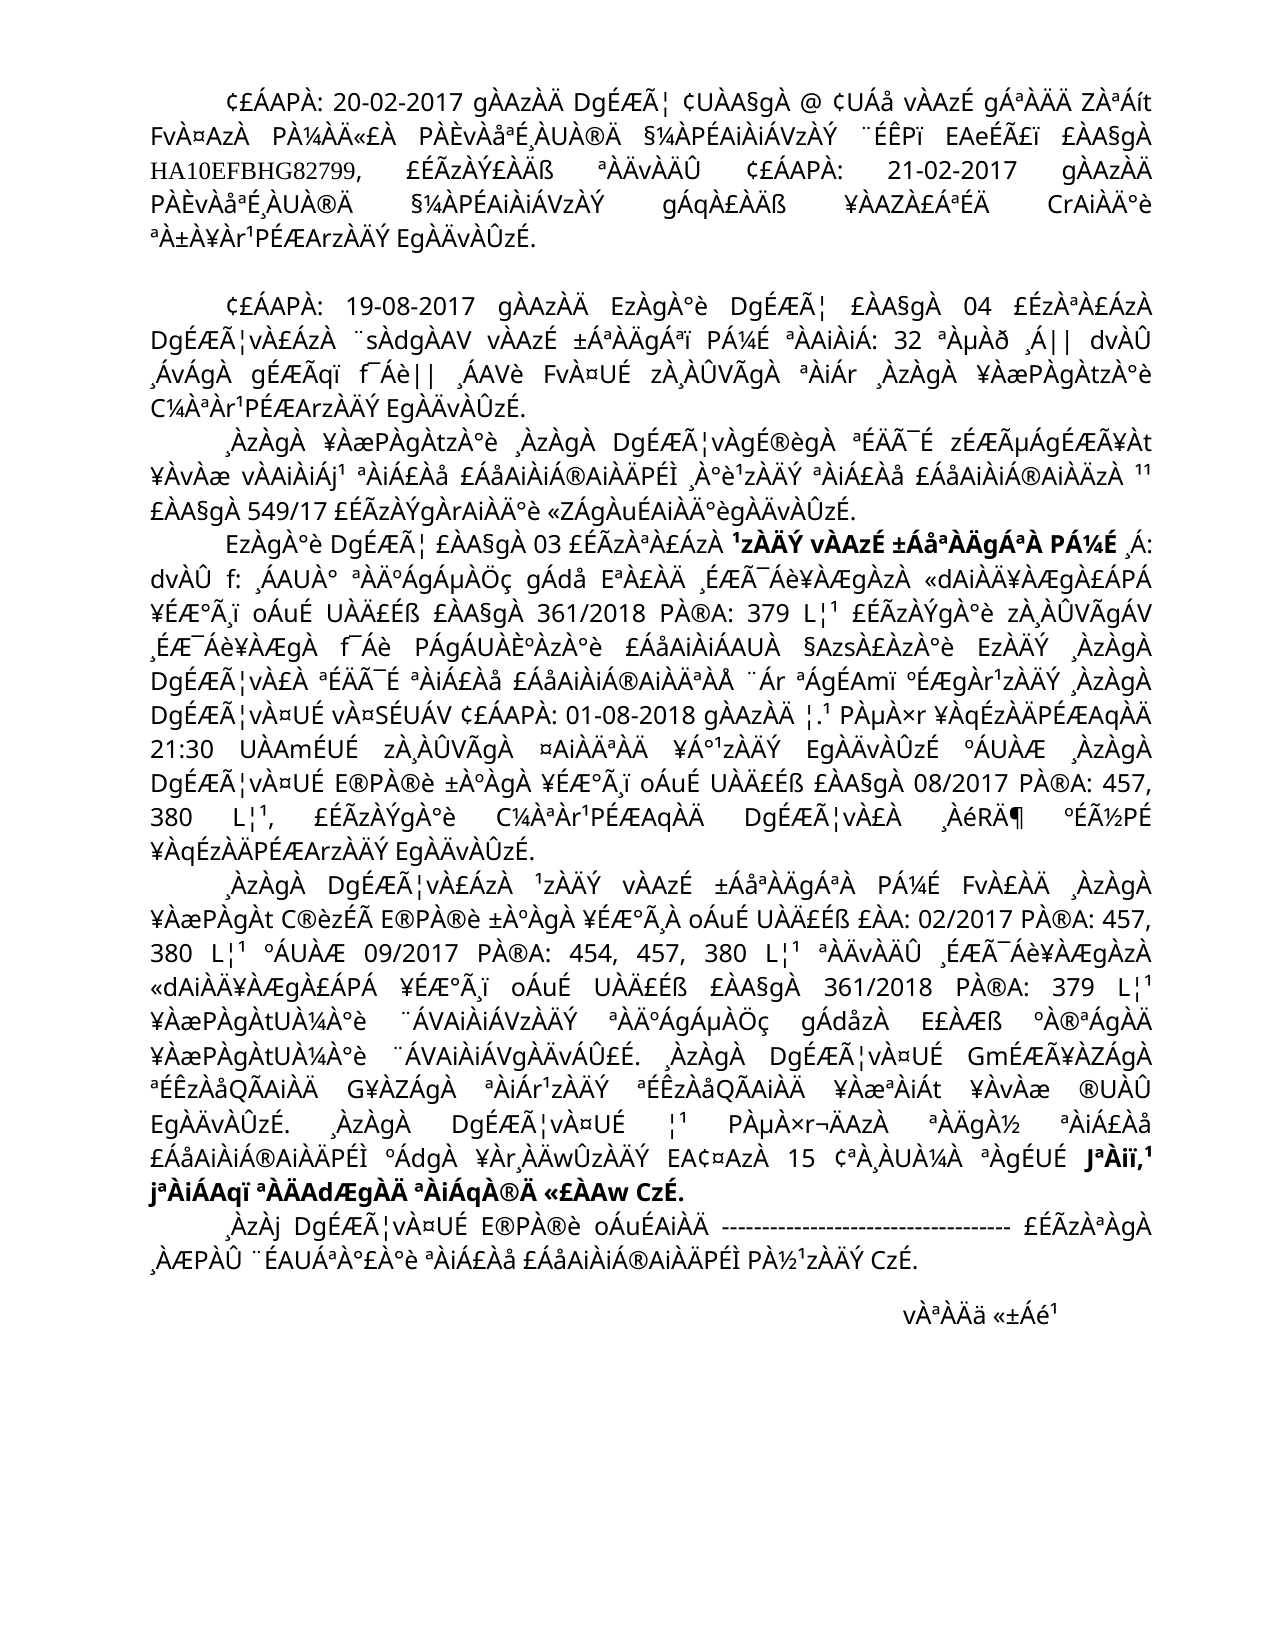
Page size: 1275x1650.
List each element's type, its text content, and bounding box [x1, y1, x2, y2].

text vÀªÀÄä «±Áé¹ [150, 1297, 1153, 1331]
text ¸ÀzÀj DgÉÆÃ¦vÀ¤UÉ E®PÀ®è oÁuÉAiÀÄ ------------------------------------ £ÉÃzÀªÀgÀ ¸ÀÆPÀÛ ¨ÉAUÁªÀ°£À°è ªÀiÁ£Àå £ÁåAiÀiÁ®AiÀÄPÉÌ PÀ½¹zÀÄÝ CzÉ. [150, 1208, 1153, 1277]
text ¸ÀzÀgÀ DgÉÆÃ¦vÀ£ÁzÀ ¹zÀÄÝ vÀAzÉ ±ÁåªÀÄgÁªÀ PÁ¼É FvÀ£ÀÄ ¸ÀzÀgÀ ¥ÀæPÀgÀt C®èzÉÃ E®PÀ®è ±ÀºÀgÀ ¥ÉÆ°Ã¸À oÁuÉ UÀÄ£Éß £ÀA: 02/2017 PÀ®A: 457, 380 L¦¹ ºÁUÀÆ 09/2017 PÀ®A: 454, 457, 380 L¦¹ ªÀÄvÀÄÛ ¸ÉÆÃ¯Áè¥ÀÆgÀzÀ «dAiÀÄ¥ÀÆgÀ£ÁPÁ ¥ÉÆ°Ã¸ï oÁuÉ UÀÄ£Éß £ÀA§gÀ 361/2018 PÀ®A: 379 L¦¹ ¥ÀæPÀgÀtUÀ¼À°è ¨ÁVAiÀiÁVzÀÄÝ ªÀÄºÁgÁµÀÖç gÁdåzÀ E£ÀÆß ºÀ®ªÁgÀÄ ¥ÀæPÀgÀtUÀ¼À°è ¨ÁVAiÀiÁVgÀÄvÁÛ£É. ¸ÀzÀgÀ DgÉÆÃ¦vÀ¤UÉ GmÉÆÃ¥ÀZÁgÀ ªÉÊzÀåQÃAiÀÄ G¥ÀZÁgÀ ªÀiÁr¹zÀÄÝ ªÉÊzÀåQÃAiÀÄ ¥ÀæªÀiÁt ¥ÀvÀæ ®UÀÛ EgÀÄvÀÛzÉ. ¸ÀzÀgÀ DgÉÆÃ¦vÀ¤UÉ ¦¹ PÀµÀ×r¬ÄAzÀ ªÀÄgÀ½ ªÀiÁ£Àå £ÁåAiÀiÁ®AiÀÄPÉÌ ºÁdgÀ ¥Àr¸ÀÄwÛzÀÄÝ EA¢¤AzÀ 15 ¢ªÀ¸ÀUÀ¼À ªÀgÉUÉ JªÀiï,¹ jªÀiÁAqï ªÀÄAdÆgÀÄ ªÀiÁqÀ®Ä «£ÀAw CzÉ. [150, 868, 1153, 1208]
text ¢£ÁAPÀ: 19-08-2017 gÀAzÀÄ EzÀgÀ°è DgÉÆÃ¦ £ÀA§gÀ 04 £ÉzÀªÀ£ÁzÀ DgÉÆÃ¦vÀ£ÁzÀ ¨sÀdgÀAV vÀAzÉ ±ÁªÀÄgÁªï PÁ¼É ªÀAiÀiÁ: 32 ªÀµÀð ¸Á|| dvÀÛ ¸ÁvÁgÀ gÉÆÃqï f¯Áè|| ¸ÁAVè FvÀ¤UÉ zÀ¸ÀÛVÃgÀ ªÀiÁr ¸ÀzÀgÀ ¥ÀæPÀgÀtzÀ°è C¼ÀªÀr¹PÉÆArzÀÄÝ EgÀÄvÀÛzÉ. [150, 289, 1153, 425]
text ¢£ÁAPÀ: 20-02-2017 gÀAzÀÄ DgÉÆÃ¦ ¢UÀA§gÀ @ ¢UÁå vÀAzÉ gÁªÀÄÄ ZÀªÁít FvÀ¤AzÀ PÀ¼ÀÄ«£À PÀÈvÀåªÉ¸ÀUÀ®Ä §¼ÀPÉAiÀiÁVzÀÝ ¨ÉÊPï EAeÉÃ£ï £ÀA§gÀ HA10EFBHG82799, £ÉÃzÀÝ£ÀÄß ªÀÄvÀÄÛ ¢£ÁAPÀ: 21-02-2017 gÀAzÀÄ PÀÈvÀåªÉ¸ÀUÀ®Ä §¼ÀPÉAiÀiÁVzÀÝ gÁqÀ£ÀÄß ¥ÀAZÀ£ÁªÉÄ CrAiÀÄ°è ªÀ±À¥Àr¹PÉÆArzÀÄÝ EgÀÄvÀÛzÉ. [150, 84, 1153, 255]
text ¸ÀzÀgÀ ¥ÀæPÀgÀtzÀ°è ¸ÀzÀgÀ DgÉÆÃ¦vÀgÉ®ègÀ ªÉÄÃ¯É zÉÆÃµÁgÉÆÃ¥Àt ¥ÀvÀæ vÀAiÀiÁj¹ ªÀiÁ£Àå £ÁåAiÀiÁ®AiÀÄPÉÌ ¸À°è¹zÀÄÝ ªÀiÁ£Àå £ÁåAiÀiÁ®AiÀÄzÀ ¹¹ £ÀA§gÀ 549/17 £ÉÃzÀÝgÀrAiÀÄ°è «ZÁgÀuÉAiÀÄ°ègÀÄvÀÛzÉ. [150, 425, 1153, 527]
text EzÀgÀ°è DgÉÆÃ¦ £ÀA§gÀ 03 £ÉÃzÀªÀ£ÁzÀ ¹zÀÄÝ vÀAzÉ ±ÁåªÀÄgÁªÀ PÁ¼É ¸Á: dvÀÛ f: ¸ÁAUÀ° ªÀÄºÁgÁµÀÖç gÁdå EªÀ£ÀÄ ¸ÉÆÃ¯Áè¥ÀÆgÀzÀ «dAiÀÄ¥ÀÆgÀ£ÁPÁ ¥ÉÆ°Ã¸ï oÁuÉ UÀÄ£Éß £ÀA§gÀ 361/2018 PÀ®A: 379 L¦¹ £ÉÃzÀÝgÀ°è zÀ¸ÀÛVÃgÁV ¸ÉÆ¯Áè¥ÀÆgÀ f¯Áè PÁgÁUÀÈºÀzÀ°è £ÁåAiÀiÁAUÀ §AzsÀ£ÀzÀ°è EzÀÄÝ ¸ÀzÀgÀ DgÉÆÃ¦vÀ£À ªÉÄÃ¯É ªÀiÁ£Àå £ÁåAiÀiÁ®AiÀÄªÀÅ ¨Ár ªÁgÉAmï ºÉÆgÀr¹zÀÄÝ ¸ÀzÀgÀ DgÉÆÃ¦vÀ¤UÉ vÀ¤SÉUÁV ¢£ÁAPÀ: 01-08-2018 gÀAzÀÄ ¦.¹ PÀµÀ×r ¥ÀqÉzÀÄPÉÆAqÀÄ 21:30 UÀAmÉUÉ zÀ¸ÀÛVÃgÀ ¤AiÀÄªÀÄ ¥Á°¹zÀÄÝ EgÀÄvÀÛzÉ ºÁUÀÆ ¸ÀzÀgÀ DgÉÆÃ¦vÀ¤UÉ E®PÀ®è ±ÀºÀgÀ ¥ÉÆ°Ã¸ï oÁuÉ UÀÄ£Éß £ÀA§gÀ 08/2017 PÀ®A: 457, 380 L¦¹, £ÉÃzÀÝgÀ°è C¼ÀªÀr¹PÉÆAqÀÄ DgÉÆÃ¦vÀ£À ¸ÀéRÄ¶ ºÉÃ½PÉ ¥ÀqÉzÀÄPÉÆArzÀÄÝ EgÀÄvÀÛzÉ. [150, 527, 1153, 868]
